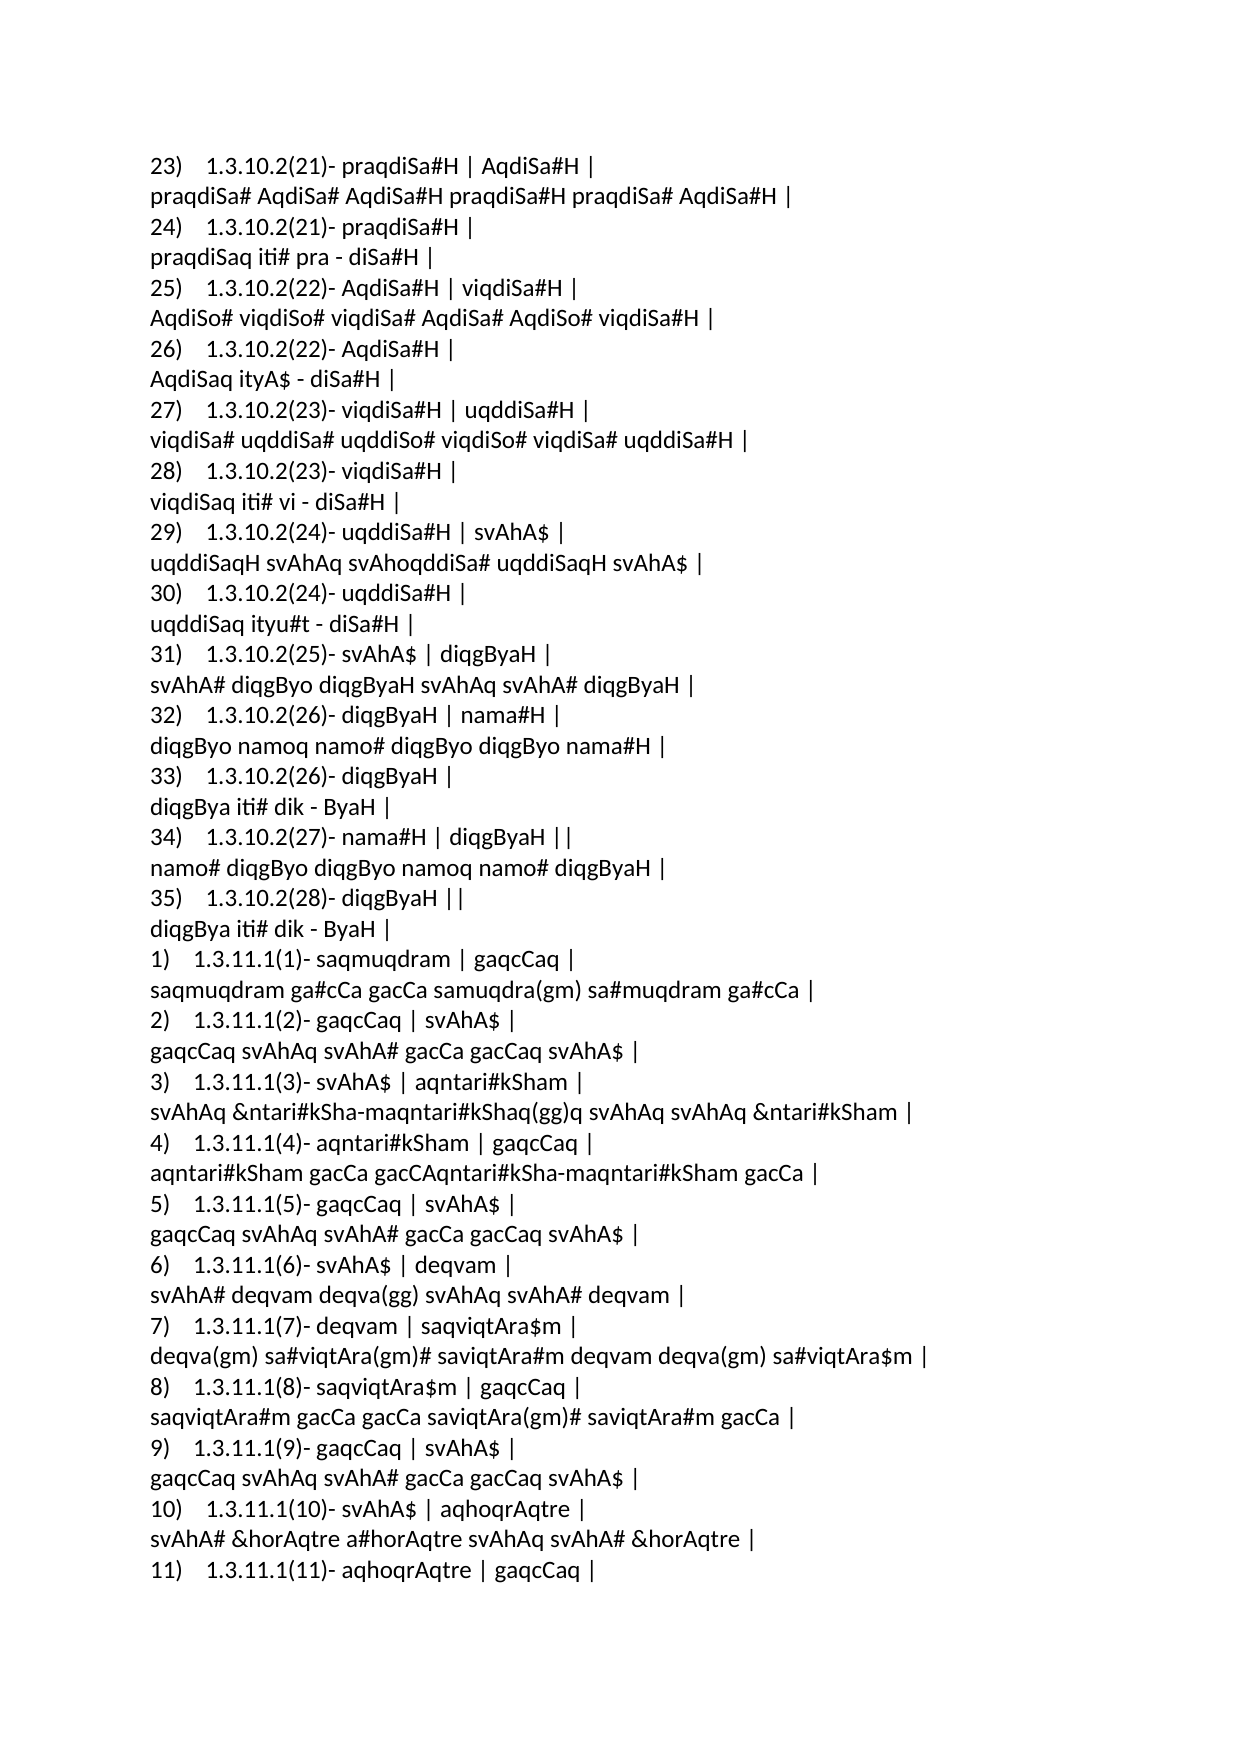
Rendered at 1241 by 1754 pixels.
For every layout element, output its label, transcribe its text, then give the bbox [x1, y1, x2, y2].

text gaqcCaq svAhAq svAhA# gacCa gacCaq svAhA$ | [150, 1218, 1090, 1249]
text diqgByo namoq namo# diqgByo diqgByo nama#H | [150, 730, 1090, 760]
text diqgBya iti# dik - ByaH | [150, 913, 1090, 943]
text viqdiSa# uqddiSa# uqddiSo# viqdiSo# viqdiSa# uqddiSa#H | [150, 425, 1090, 455]
text diqgBya iti# dik - ByaH | [150, 791, 1090, 821]
text 8) 1.3.11.1(8)- saqviqtAra$m | gaqcCaq | [150, 1371, 1090, 1401]
text praqdiSa# AqdiSa# AqdiSa#H praqdiSa#H praqdiSa# AqdiSa#H | [150, 181, 1090, 211]
text svAhA# deqvam deqva(gg) svAhAq svAhA# deqvam | [150, 1279, 1090, 1310]
text AqdiSo# viqdiSo# viqdiSa# AqdiSa# AqdiSo# viqdiSa#H | [150, 303, 1090, 333]
text saqmuqdram ga#cCa gacCa samuqdra(gm) sa#muqdram ga#cCa | [150, 974, 1090, 1004]
text 23) 1.3.10.2(21)- praqdiSa#H | AqdiSa#H | [150, 150, 1090, 181]
text AqdiSaq ityA$ - diSa#H | [150, 364, 1090, 394]
text svAhAq &ntari#kSha-maqntari#kShaq(gg)q svAhAq svAhAq &ntari#kSham | [150, 1096, 1090, 1127]
text 30) 1.3.10.2(24)- uqddiSa#H | [150, 577, 1090, 608]
text aqntari#kSham gacCa gacCAqntari#kSha-maqntari#kSham gacCa | [150, 1157, 1090, 1188]
text 27) 1.3.10.2(23)- viqdiSa#H | uqddiSa#H | [150, 394, 1090, 425]
text viqdiSaq iti# vi - diSa#H | [150, 486, 1090, 516]
text 31) 1.3.10.2(25)- svAhA$ | diqgByaH | [150, 638, 1090, 669]
text 25) 1.3.10.2(22)- AqdiSa#H | viqdiSa#H | [150, 272, 1090, 303]
text 5) 1.3.11.1(5)- gaqcCaq | svAhA$ | [150, 1188, 1090, 1218]
text 7) 1.3.11.1(7)- deqvam | saqviqtAra$m | [150, 1310, 1090, 1340]
text 3) 1.3.11.1(3)- svAhA$ | aqntari#kSham | [150, 1066, 1090, 1096]
text 10) 1.3.11.1(10)- svAhA$ | aqhoqrAqtre | [150, 1493, 1090, 1523]
text gaqcCaq svAhAq svAhA# gacCa gacCaq svAhA$ | [150, 1035, 1090, 1066]
text 6) 1.3.11.1(6)- svAhA$ | deqvam | [150, 1249, 1090, 1279]
text 11) 1.3.11.1(11)- aqhoqrAqtre | gaqcCaq | [150, 1554, 1090, 1584]
text 24) 1.3.10.2(21)- praqdiSa#H | [150, 211, 1090, 242]
text 29) 1.3.10.2(24)- uqddiSa#H | svAhA$ | [150, 516, 1090, 547]
text uqddiSaq ityu#t - diSa#H | [150, 608, 1090, 638]
text uqddiSaqH svAhAq svAhoqddiSa# uqddiSaqH svAhA$ | [150, 547, 1090, 577]
text saqviqtAra#m gacCa gacCa saviqtAra(gm)# saviqtAra#m gacCa | [150, 1401, 1090, 1432]
text 28) 1.3.10.2(23)- viqdiSa#H | [150, 455, 1090, 486]
text svAhA# diqgByo diqgByaH svAhAq svAhA# diqgByaH | [150, 669, 1090, 699]
text 33) 1.3.10.2(26)- diqgByaH | [150, 760, 1090, 791]
text deqva(gm) sa#viqtAra(gm)# saviqtAra#m deqvam deqva(gm) sa#viqtAra$m | [150, 1340, 1090, 1371]
text 34) 1.3.10.2(27)- nama#H | diqgByaH || [150, 821, 1090, 852]
text namo# diqgByo diqgByo namoq namo# diqgByaH | [150, 852, 1090, 882]
text 35) 1.3.10.2(28)- diqgByaH || [150, 882, 1090, 913]
text 4) 1.3.11.1(4)- aqntari#kSham | gaqcCaq | [150, 1127, 1090, 1157]
text 1) 1.3.11.1(1)- saqmuqdram | gaqcCaq | [150, 943, 1090, 974]
text 9) 1.3.11.1(9)- gaqcCaq | svAhA$ | [150, 1432, 1090, 1462]
text svAhA# &horAqtre a#horAqtre svAhAq svAhA# &horAqtre | [150, 1523, 1090, 1554]
text 2) 1.3.11.1(2)- gaqcCaq | svAhA$ | [150, 1004, 1090, 1035]
text praqdiSaq iti# pra - diSa#H | [150, 242, 1090, 272]
text 32) 1.3.10.2(26)- diqgByaH | nama#H | [150, 699, 1090, 730]
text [150, 1462, 1090, 1493]
text 26) 1.3.10.2(22)- AqdiSa#H | [150, 333, 1090, 364]
